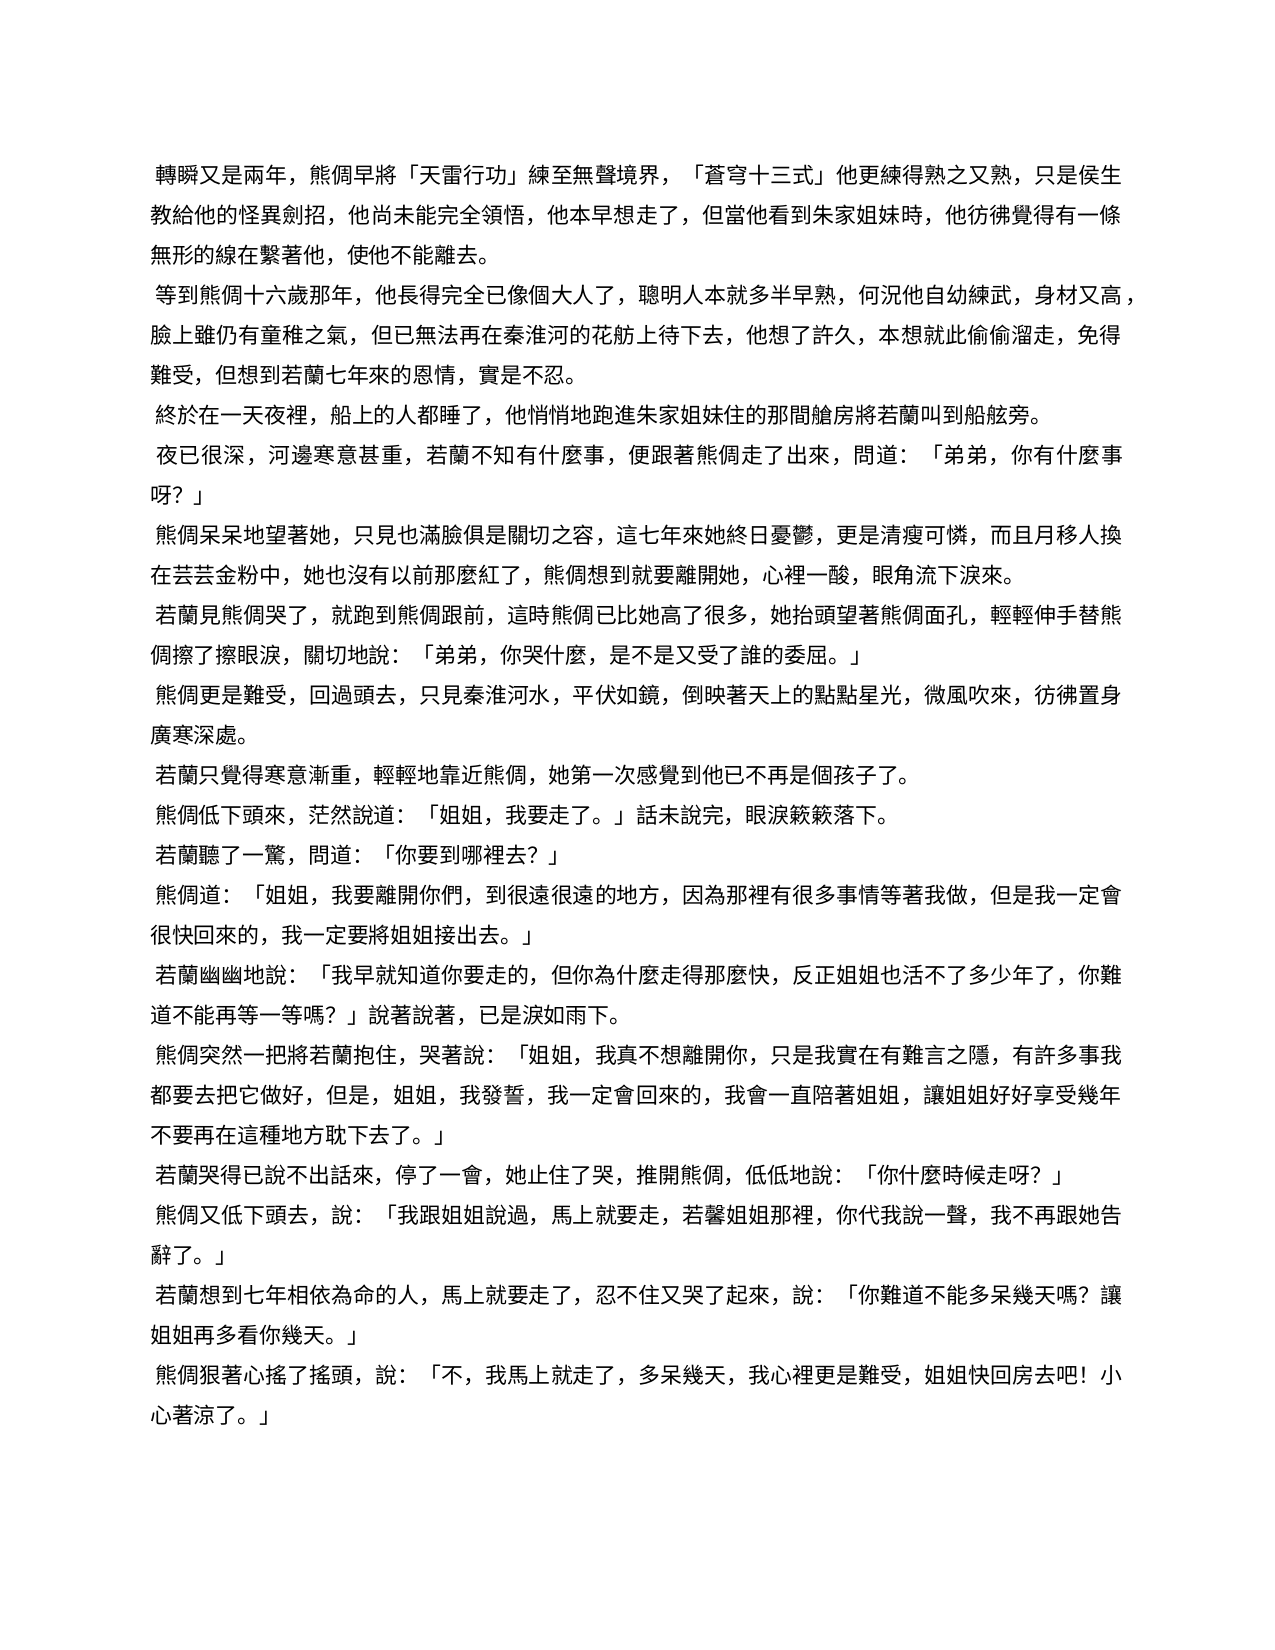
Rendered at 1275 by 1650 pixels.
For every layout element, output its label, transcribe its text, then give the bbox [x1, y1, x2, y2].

text 熊倜狠著心搖了搖頭，說：「不，我馬上就走了，多呆幾天，我心裡更是難受，姐姐快回房去吧！小心著涼了。」 [150, 1350, 1125, 1430]
text 夜已很深，河邊寒意甚重，若蘭不知有什麼事，便跟著熊倜走了出來，問道：「弟弟，你有什麼事呀？」 [150, 430, 1125, 510]
text 熊倜更是難受，回過頭去，只見秦淮河水，平伏如鏡，倒映著天上的點點星光，微風吹來，彷彿置身廣寒深處。 [150, 670, 1125, 750]
text 若蘭哭得已說不出話來，停了一會，她止住了哭，推開熊倜，低低地說：「你什麼時候走呀？」 [150, 1150, 1125, 1190]
text 若蘭聽了一驚，問道：「你要到哪裡去？」 [150, 830, 1125, 870]
text 若蘭只覺得寒意漸重，輕輕地靠近熊倜，她第一次感覺到他已不再是個孩子了。 [150, 750, 1125, 790]
text 熊倜呆呆地望著她，只見也滿臉俱是關切之容，這七年來她終日憂鬱，更是清瘦可憐，而且月移人換在芸芸金粉中，她也沒有以前那麼紅了，熊倜想到就要離開她，心裡一酸，眼角流下淚來。 [150, 510, 1125, 590]
text 若蘭見熊倜哭了，就跑到熊倜跟前，這時熊倜已比她高了很多，她抬頭望著熊倜面孔，輕輕伸手替熊倜擦了擦眼淚，關切地說：「弟弟，你哭什麼，是不是又受了誰的委屈。」 [150, 590, 1125, 670]
text 熊倜道：「姐姐，我要離開你們，到很遠很遠的地方，因為那裡有很多事情等著我做，但是我一定會很快回來的，我一定要將姐姐接出去。」 [150, 870, 1125, 950]
text 若蘭想到七年相依為命的人，馬上就要走了，忍不住又哭了起來，說：「你難道不能多呆幾天嗎？讓姐姐再多看你幾天。」 [150, 1270, 1125, 1350]
text 轉瞬又是兩年，熊倜早將「天雷行功」練至無聲境界，「蒼穹十三式」他更練得熟之又熟，只是侯生教給他的怪異劍招，他尚未能完全領悟，他本早想走了，但當他看到朱家姐妹時，他彷彿覺得有一條無形的線在繫著他，使他不能離去。 [150, 150, 1125, 270]
text 熊倜突然一把將若蘭抱住，哭著說：「姐姐，我真不想離開你，只是我實在有難言之隱，有許多事我都要去把它做好，但是，姐姐，我發誓，我一定會回來的，我會一直陪著姐姐，讓姐姐好好享受幾年，不要再在這種地方耽下去了。」 [150, 1030, 1125, 1150]
text 終於在一天夜裡，船上的人都睡了，他悄悄地跑進朱家姐妹住的那間艙房將若蘭叫到船舷旁。 [150, 390, 1125, 430]
text 熊倜低下頭來，茫然說道：「姐姐，我要走了。」話未說完，眼淚簌簌落下。 [150, 790, 1125, 830]
text 熊倜又低下頭去，說：「我跟姐姐說過，馬上就要走，若馨姐姐那裡，你代我說一聲，我不再跟她告辭了。」 [150, 1190, 1125, 1270]
text 等到熊倜十六歲那年，他長得完全已像個大人了，聰明人本就多半早熟，何況他自幼練武，身材又高，臉上雖仍有童稚之氣，但已無法再在秦淮河的花舫上待下去，他想了許久，本想就此偷偷溜走，免得難受，但想到若蘭七年來的恩情，實是不忍。 [150, 270, 1125, 390]
text 若蘭幽幽地說：「我早就知道你要走的，但你為什麼走得那麼快，反正姐姐也活不了多少年了，你難道不能再等一等嗎？」說著說著，已是淚如雨下。 [150, 950, 1125, 1030]
